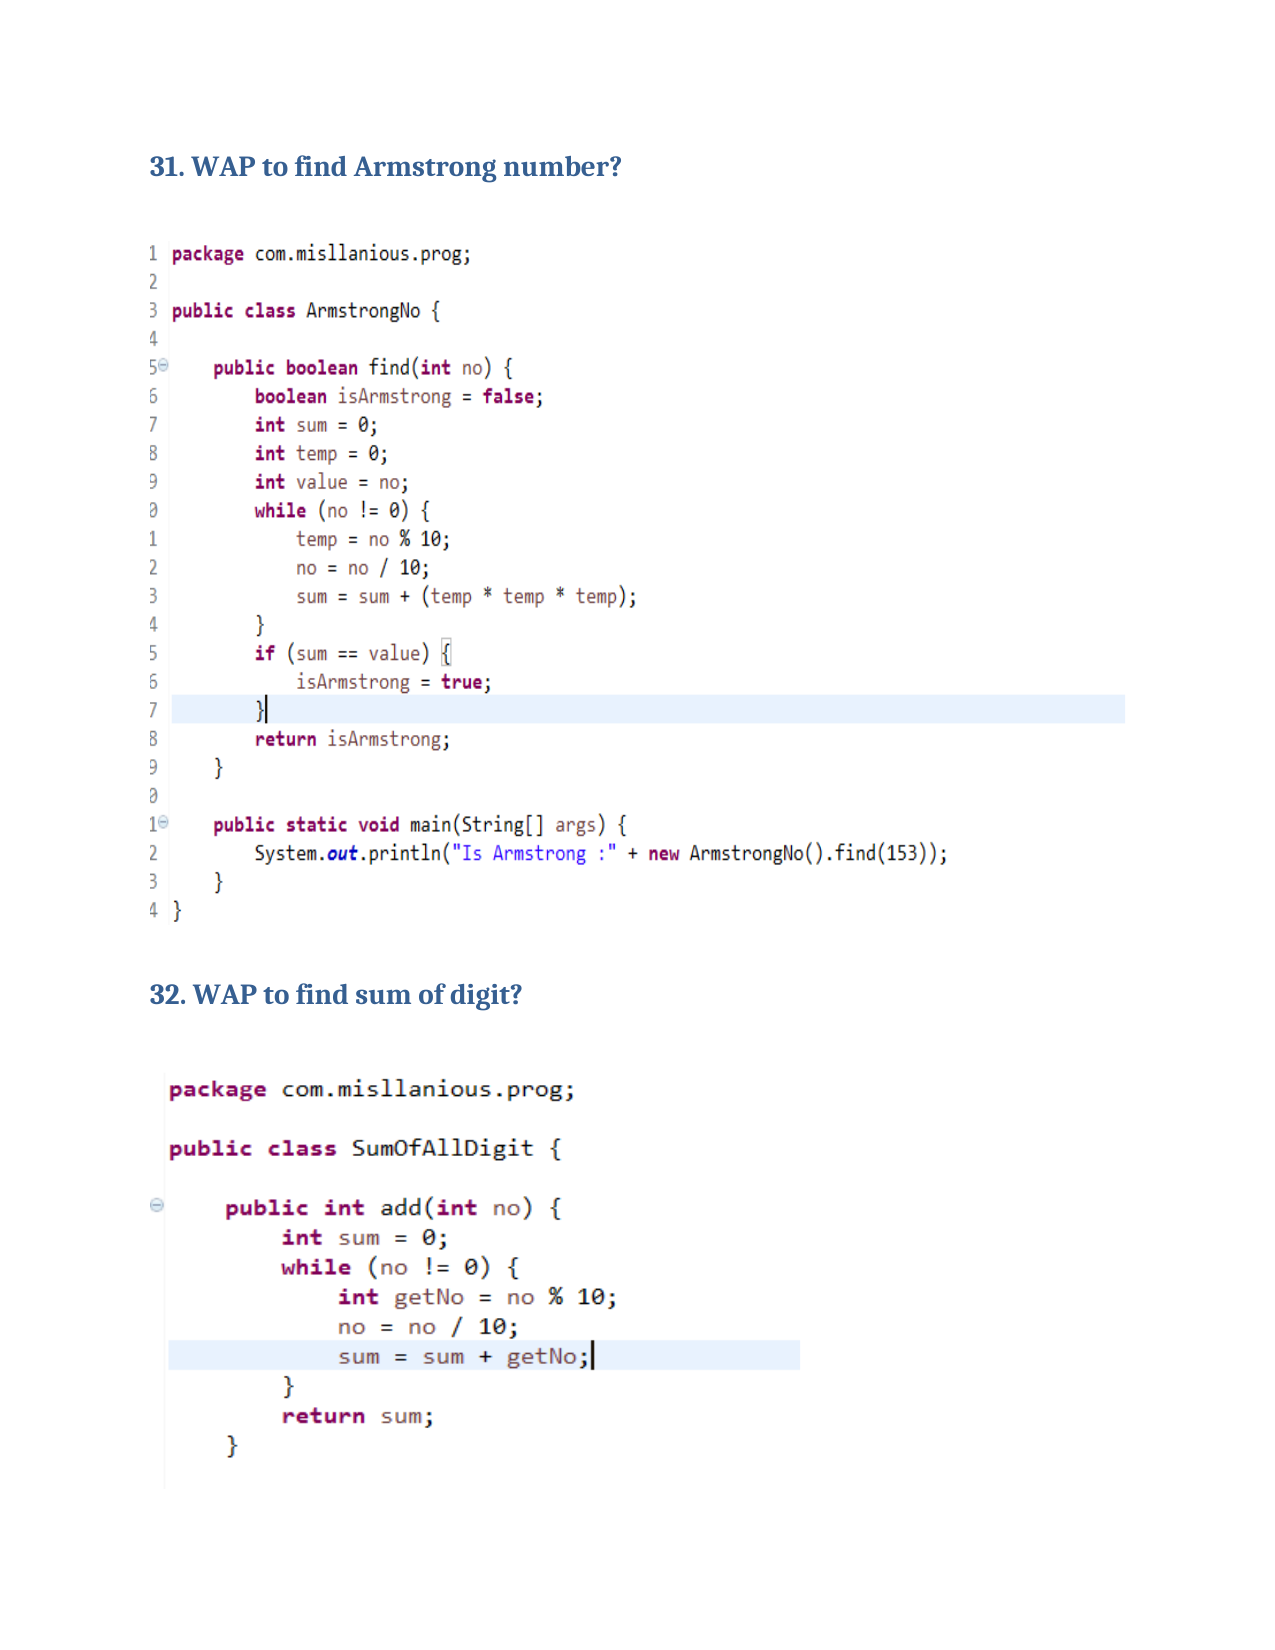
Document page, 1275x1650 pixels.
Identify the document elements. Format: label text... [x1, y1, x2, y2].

subtitle 32. WAP to find sum of digit? [150, 978, 1125, 1012]
picture [150, 1070, 800, 1489]
picture [150, 241, 1125, 925]
subtitle 31. WAP to find Armstrong number? [150, 150, 1125, 183]
